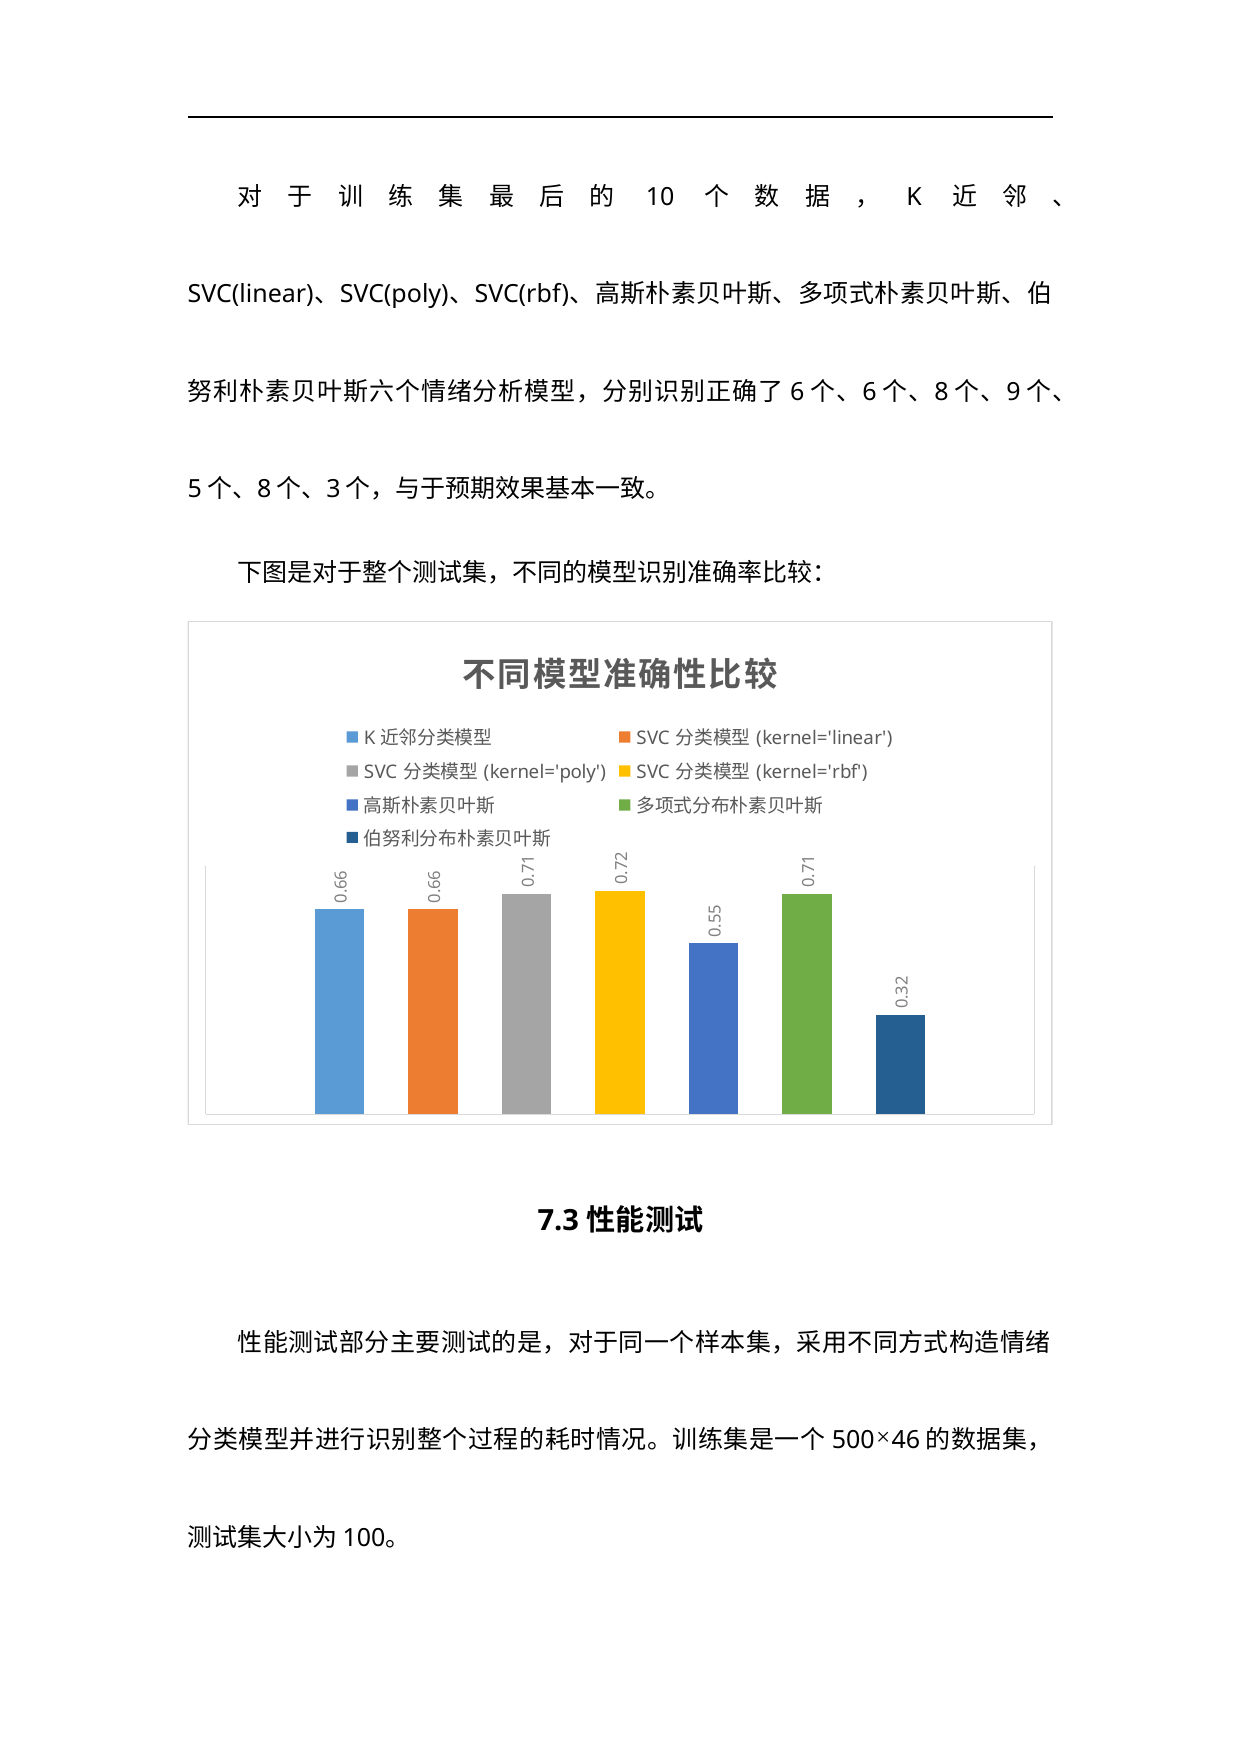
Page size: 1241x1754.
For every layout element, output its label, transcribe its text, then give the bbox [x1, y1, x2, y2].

subtitle 7.3 性能测试 [187, 1185, 1053, 1250]
text 性能测试部分主要测试的是，对于同一个样本集，采用不同方式构造情绪分类模型并进行识别整个过程的耗时情况。训练集是一个50046的数据集，测试集大小为100。 [187, 1308, 1053, 1568]
text 下图是对于整个测试集，不同的模型识别准确率比较： [187, 538, 1053, 603]
text 对于训练集最后的10个数据，K近邻、SVC(linear)、SVC(poly)、SVC(rbf)、高斯朴素贝叶斯、多项式朴素贝叶斯、伯努利朴素贝叶斯六个情绪分析模型，分别识别正确了6个、6个、8个、9个、5个、8个、3个，与于预期效果基本一致。 [187, 162, 1053, 519]
